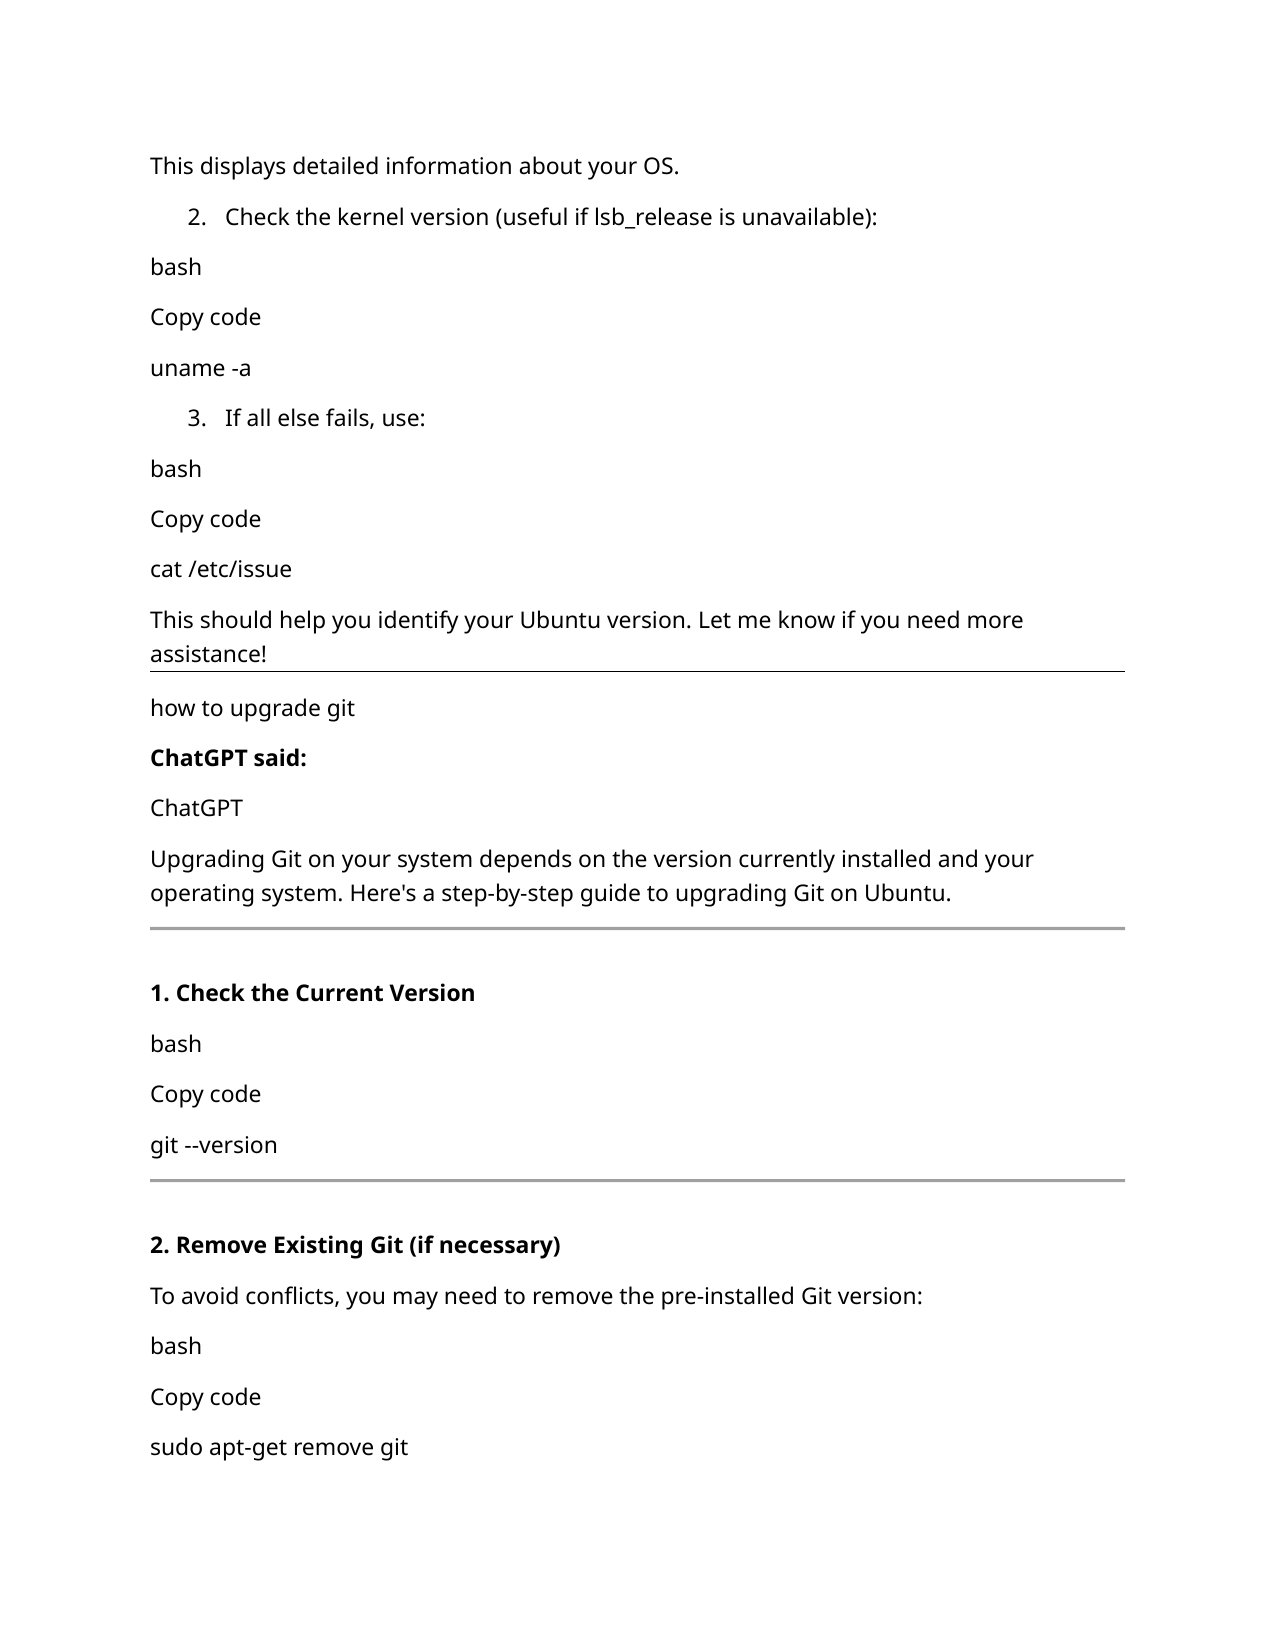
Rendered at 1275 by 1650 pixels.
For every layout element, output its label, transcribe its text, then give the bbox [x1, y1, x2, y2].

text cat /etc/issue [150, 553, 1125, 584]
text git --version [150, 1129, 1125, 1160]
text This should help you identify your Ubuntu version. Let me know if you need more assistance! [150, 604, 1125, 671]
text Copy code [150, 301, 1125, 332]
text uname -a [150, 352, 1125, 383]
text Upgrading Git on your system depends on the version currently installed and your operating system. Here's a step-by-step guide to upgrading Git on Ubuntu. [150, 843, 1125, 908]
text To avoid conflicts, you may need to remove the pre-installed Git version: [150, 1280, 1125, 1311]
text ChatGPT [150, 792, 1125, 824]
text bash [150, 1330, 1125, 1362]
text ChatGPT said: [150, 742, 1125, 773]
text Copy code [150, 503, 1125, 534]
text how to upgrade git [150, 692, 1125, 723]
text 2. Remove Existing Git (if necessary) [150, 1229, 1125, 1261]
list Check the kernel version (useful if lsb_release is unavailable): [187, 200, 1125, 232]
text Copy code [150, 1078, 1125, 1109]
text bash [150, 452, 1125, 484]
text 1. Check the Current Version [150, 977, 1125, 1009]
text bash [150, 1028, 1125, 1059]
text sudo apt-get remove git [150, 1431, 1125, 1462]
text bash [150, 251, 1125, 282]
list If all else fails, use: [187, 402, 1125, 433]
text Copy code [150, 1381, 1125, 1412]
text This displays detailed information about your OS. [150, 150, 1125, 181]
